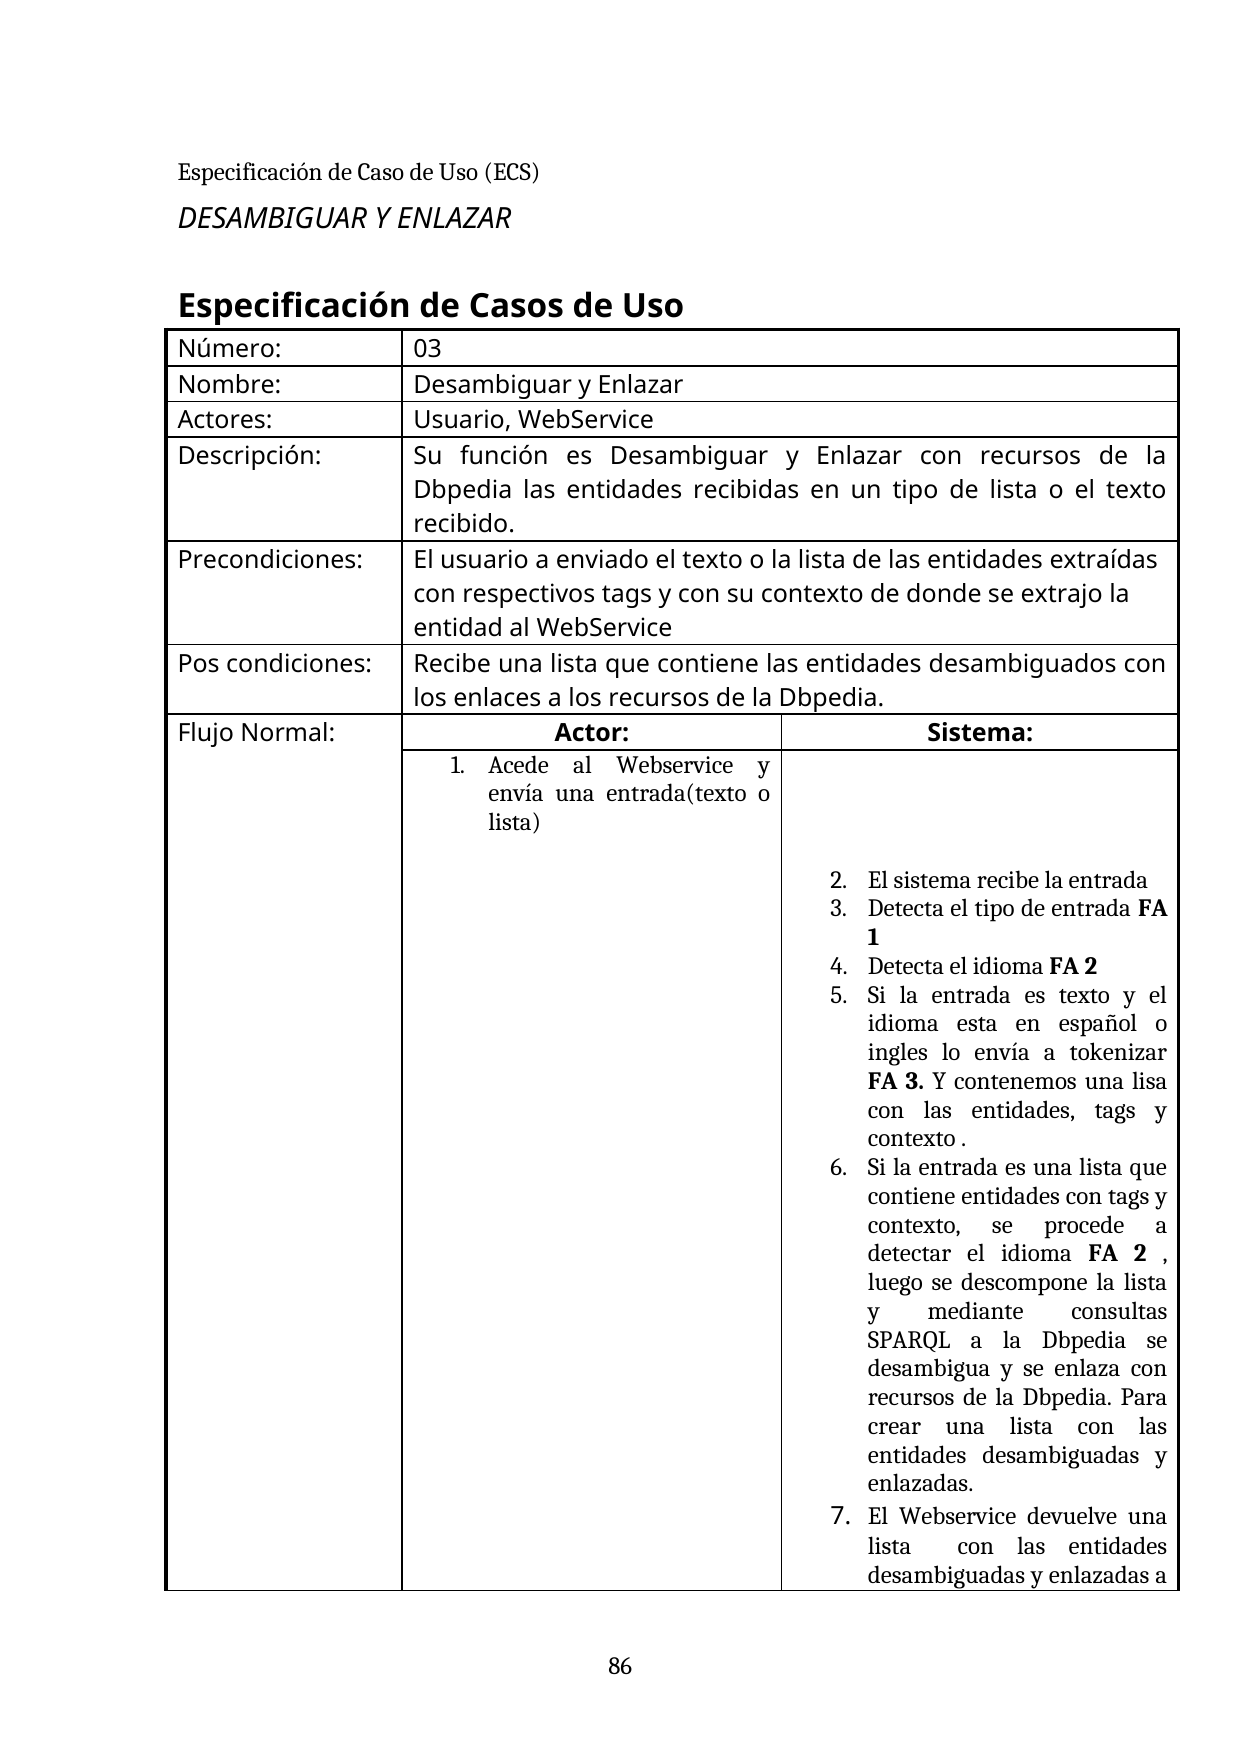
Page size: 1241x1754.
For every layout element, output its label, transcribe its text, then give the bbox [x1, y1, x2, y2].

table_cell Precondiciones: [168, 542, 401, 644]
table_cell Usuario, WebService [403, 402, 1177, 436]
text DESAMBIGUAR Y ENLAZAR [177, 197, 1063, 237]
text Especificación de Caso de Uso (ECS) [177, 158, 1063, 187]
table_cell Descripción: [168, 438, 401, 540]
table_header Número: [168, 331, 401, 365]
table_header 03 [403, 331, 1177, 365]
table_cell Actores: [168, 402, 401, 436]
table_cell Desambiguar y Enlazar [403, 367, 1177, 401]
table_cell Pos condiciones: [168, 645, 401, 713]
table_cell Recibe una lista que contiene las entidades desambiguados con los enlaces a los recursos de la Dbpedia. [403, 645, 1177, 713]
table_cell Nombre: [168, 367, 401, 401]
table_cell Su función es Desambiguar y Enlazar con recursos de la Dbpedia las entidades recibidas en un tipo de lista o el texto recibido. [403, 438, 1177, 540]
table_cell El usuario a enviado el texto o la lista de las entidades extraídas con respectivos tags y con su contexto de donde se extrajo la entidad al WebService [403, 542, 1177, 644]
table_cell Sistema: [782, 715, 1177, 749]
text Especificación de Casos de Uso [177, 282, 1063, 328]
table_cell Flujo Normal: [168, 715, 401, 1589]
table_cell Actor: [403, 715, 781, 749]
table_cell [403, 751, 781, 1589]
